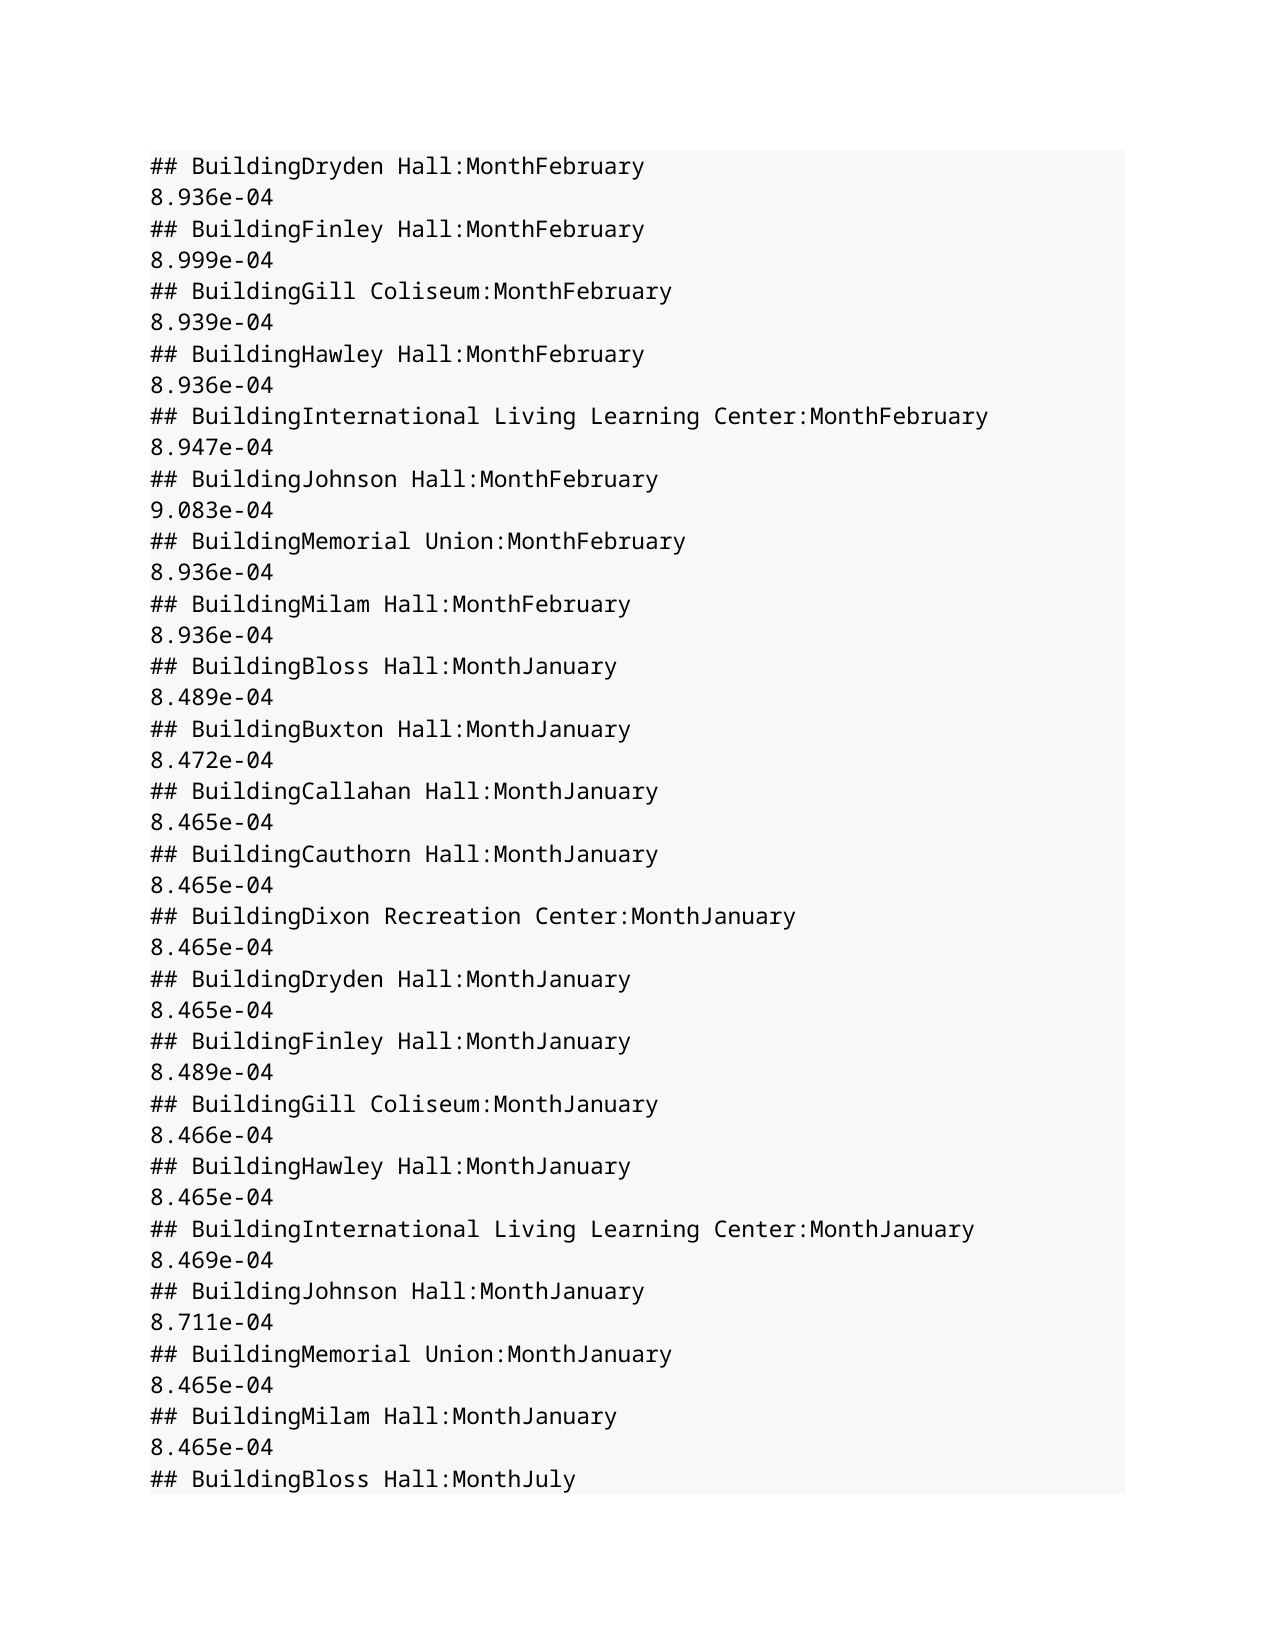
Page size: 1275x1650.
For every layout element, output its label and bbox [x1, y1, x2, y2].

text [150, 150, 1125, 1494]
